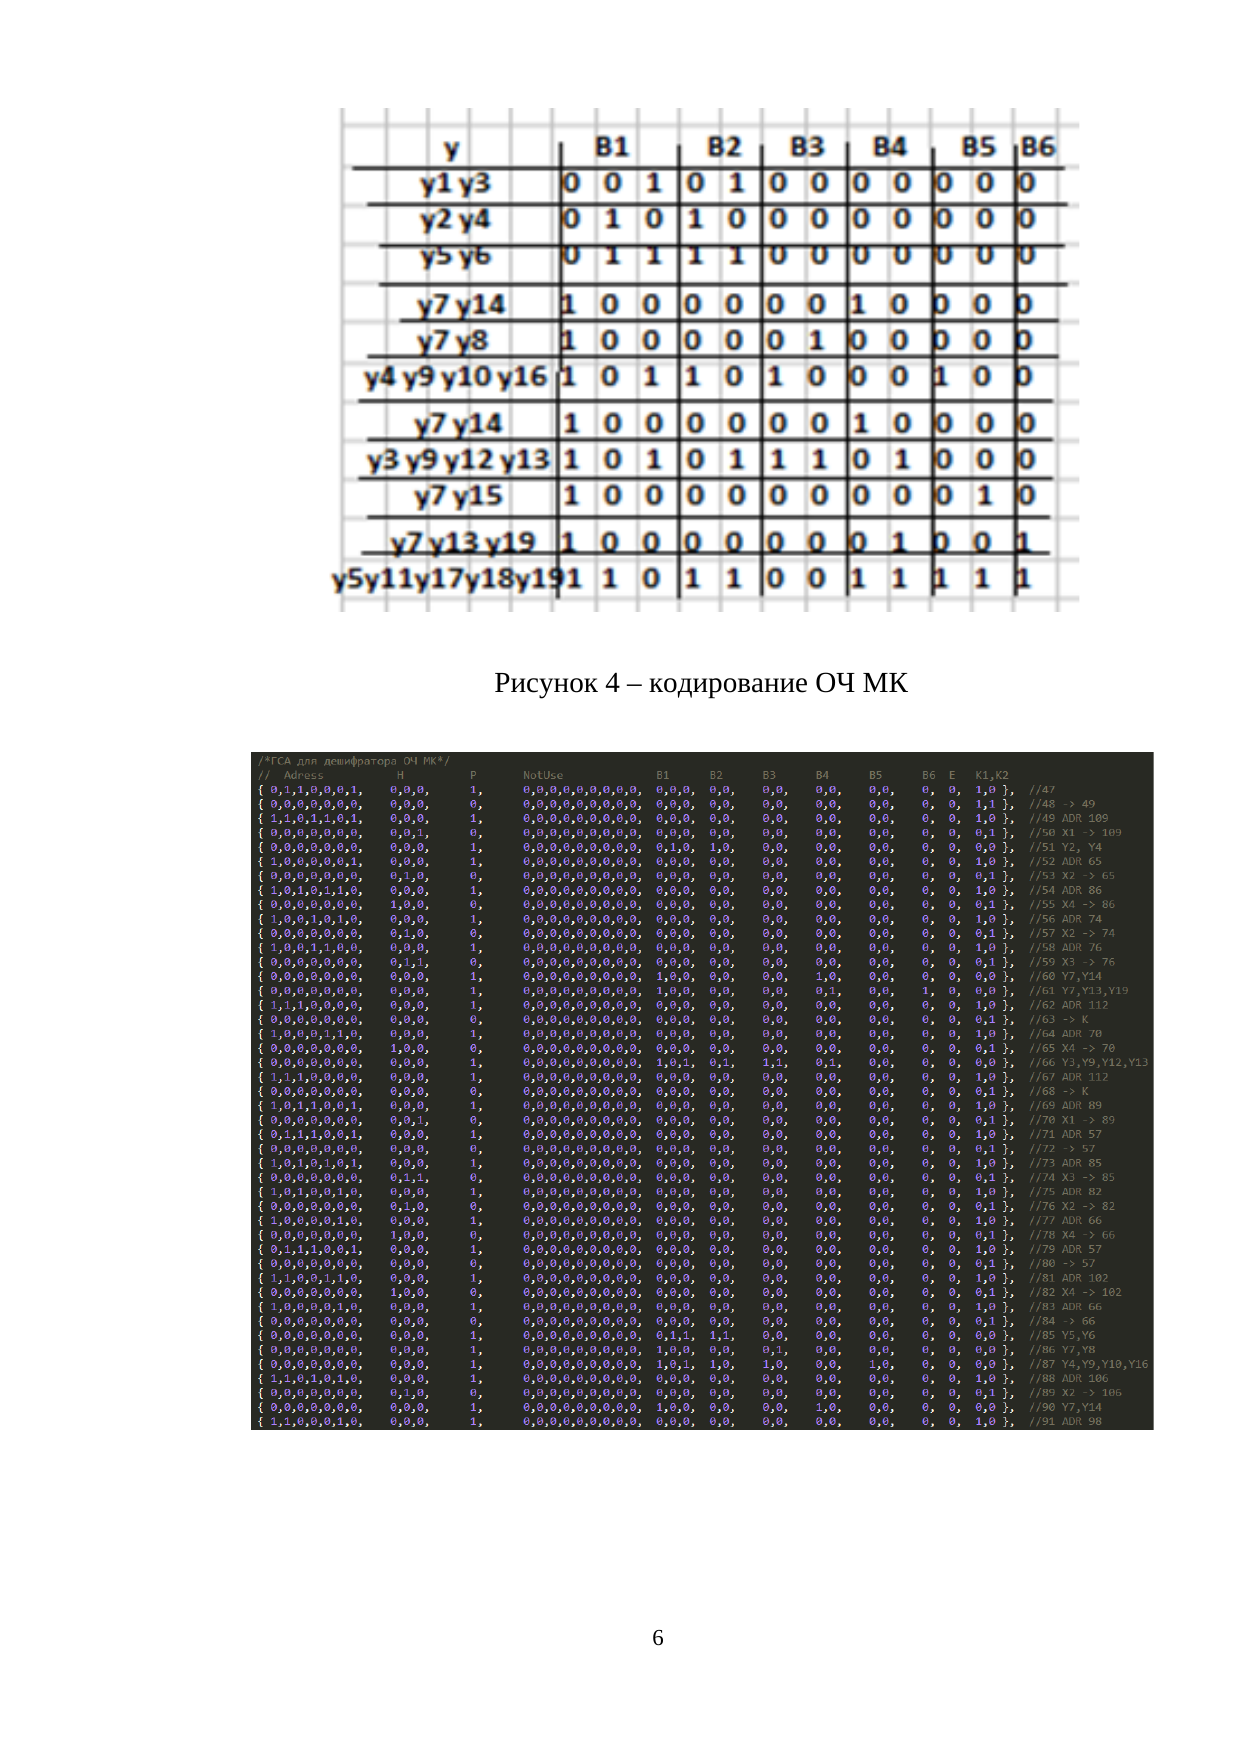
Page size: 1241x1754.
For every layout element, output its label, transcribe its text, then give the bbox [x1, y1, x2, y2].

picture [251, 752, 1154, 1430]
text Рисунок 4 – кодирование ОЧ МК [177, 665, 1151, 699]
picture [323, 108, 1080, 612]
